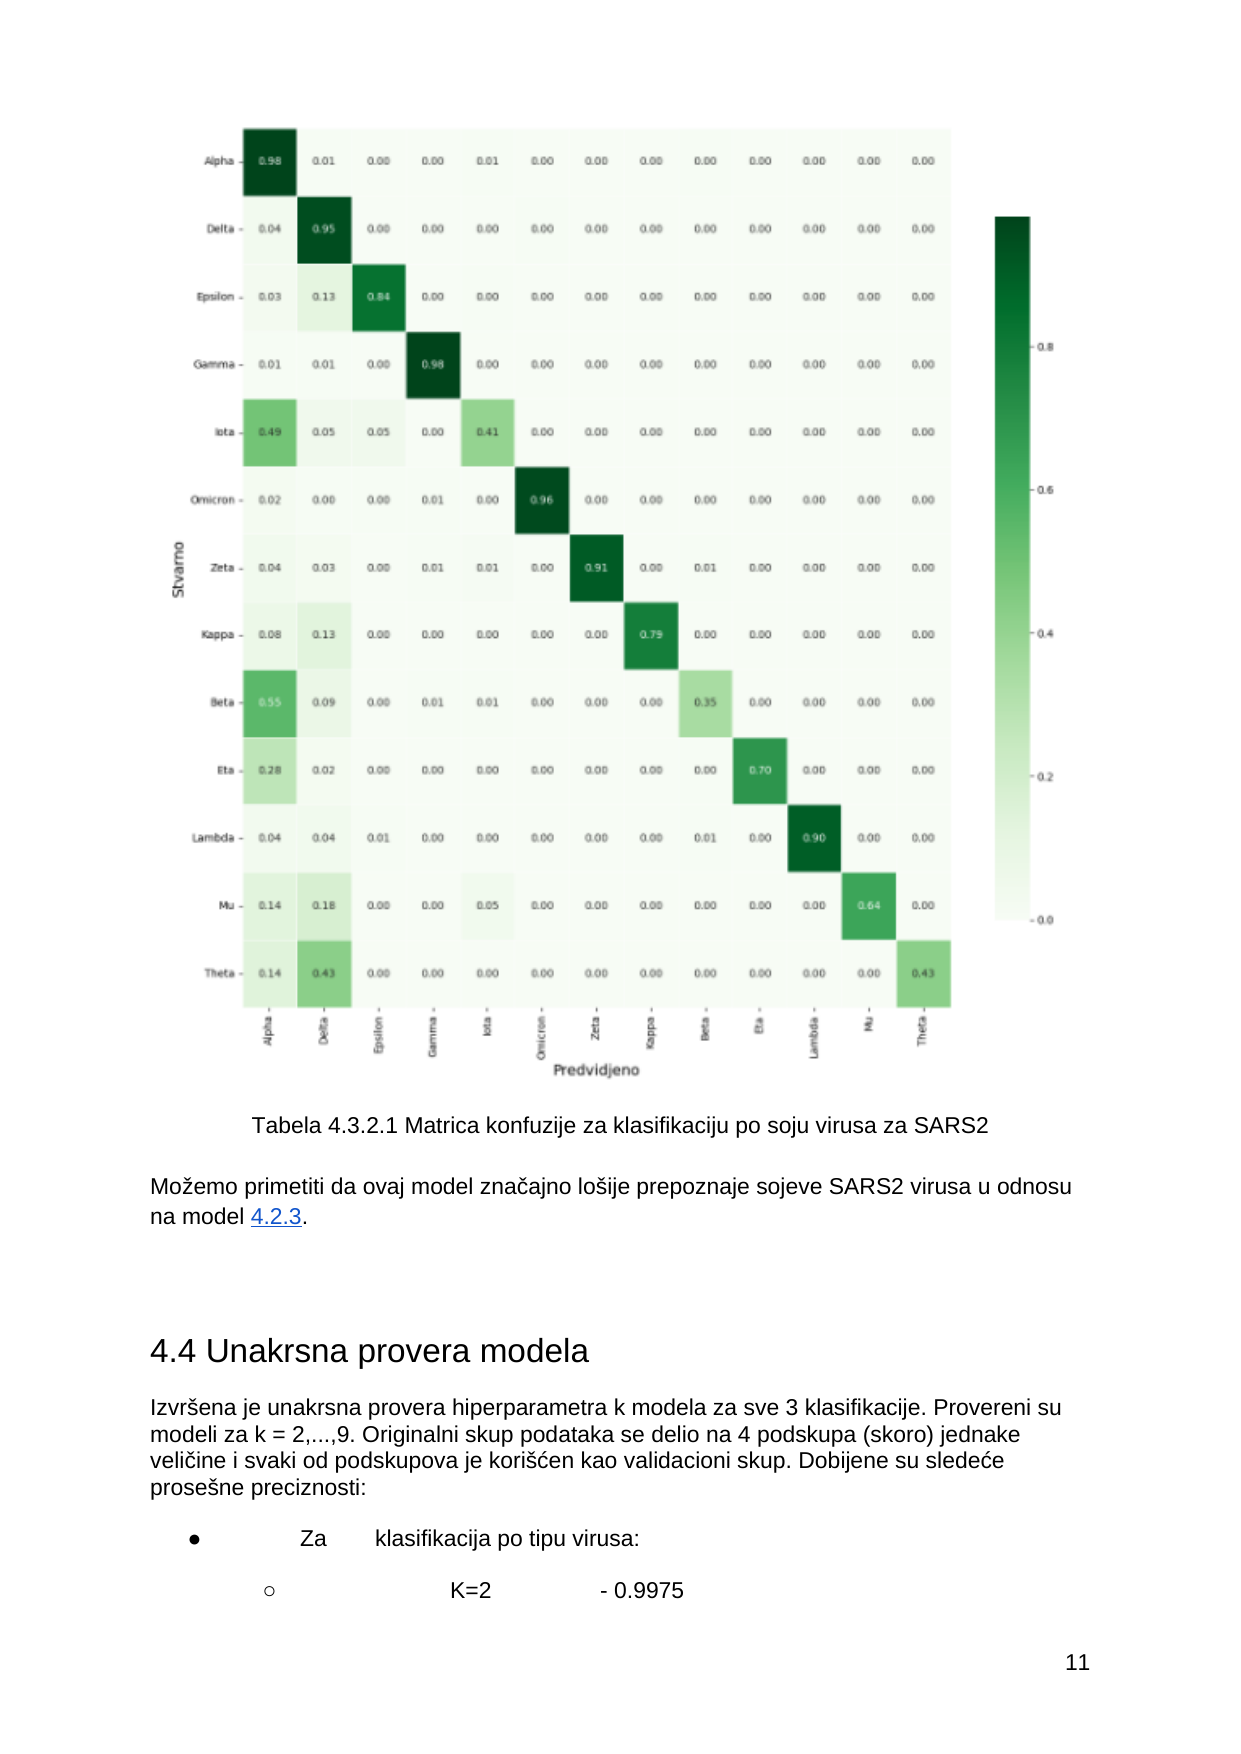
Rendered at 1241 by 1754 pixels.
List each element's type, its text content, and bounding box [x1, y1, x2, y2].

text Možemo primetiti da ovaj model značajno lošije prepoznaje sojeve SARS2 virusa u odnosu na model 4.2.3. [150, 1173, 1090, 1229]
text Izvršena je unakrsna provera hiperparametra k modela za sve 3 klasifikacije. Provereni su modeli za k = 2,...,9. Originalni skup podataka se delio na 4 podskupa (skoro) jednake veličine i svaki od podskupova je korišćen kao validacioni skup. Dobijene su sledeće prosešne preciznosti: [150, 1394, 1090, 1500]
subtitle 4.4 Unakrsna provera modela [150, 1331, 1090, 1369]
text Tabela 4.3.2.1 Matrica konfuzije za klasifikaciju po soju virusa za SARS2 [150, 1112, 1090, 1138]
picture [150, 118, 1091, 1109]
list Za klasifikacija po tipu virusa: [187, 1525, 1090, 1577]
list K=2 - 0.9975 [262, 1577, 1090, 1630]
